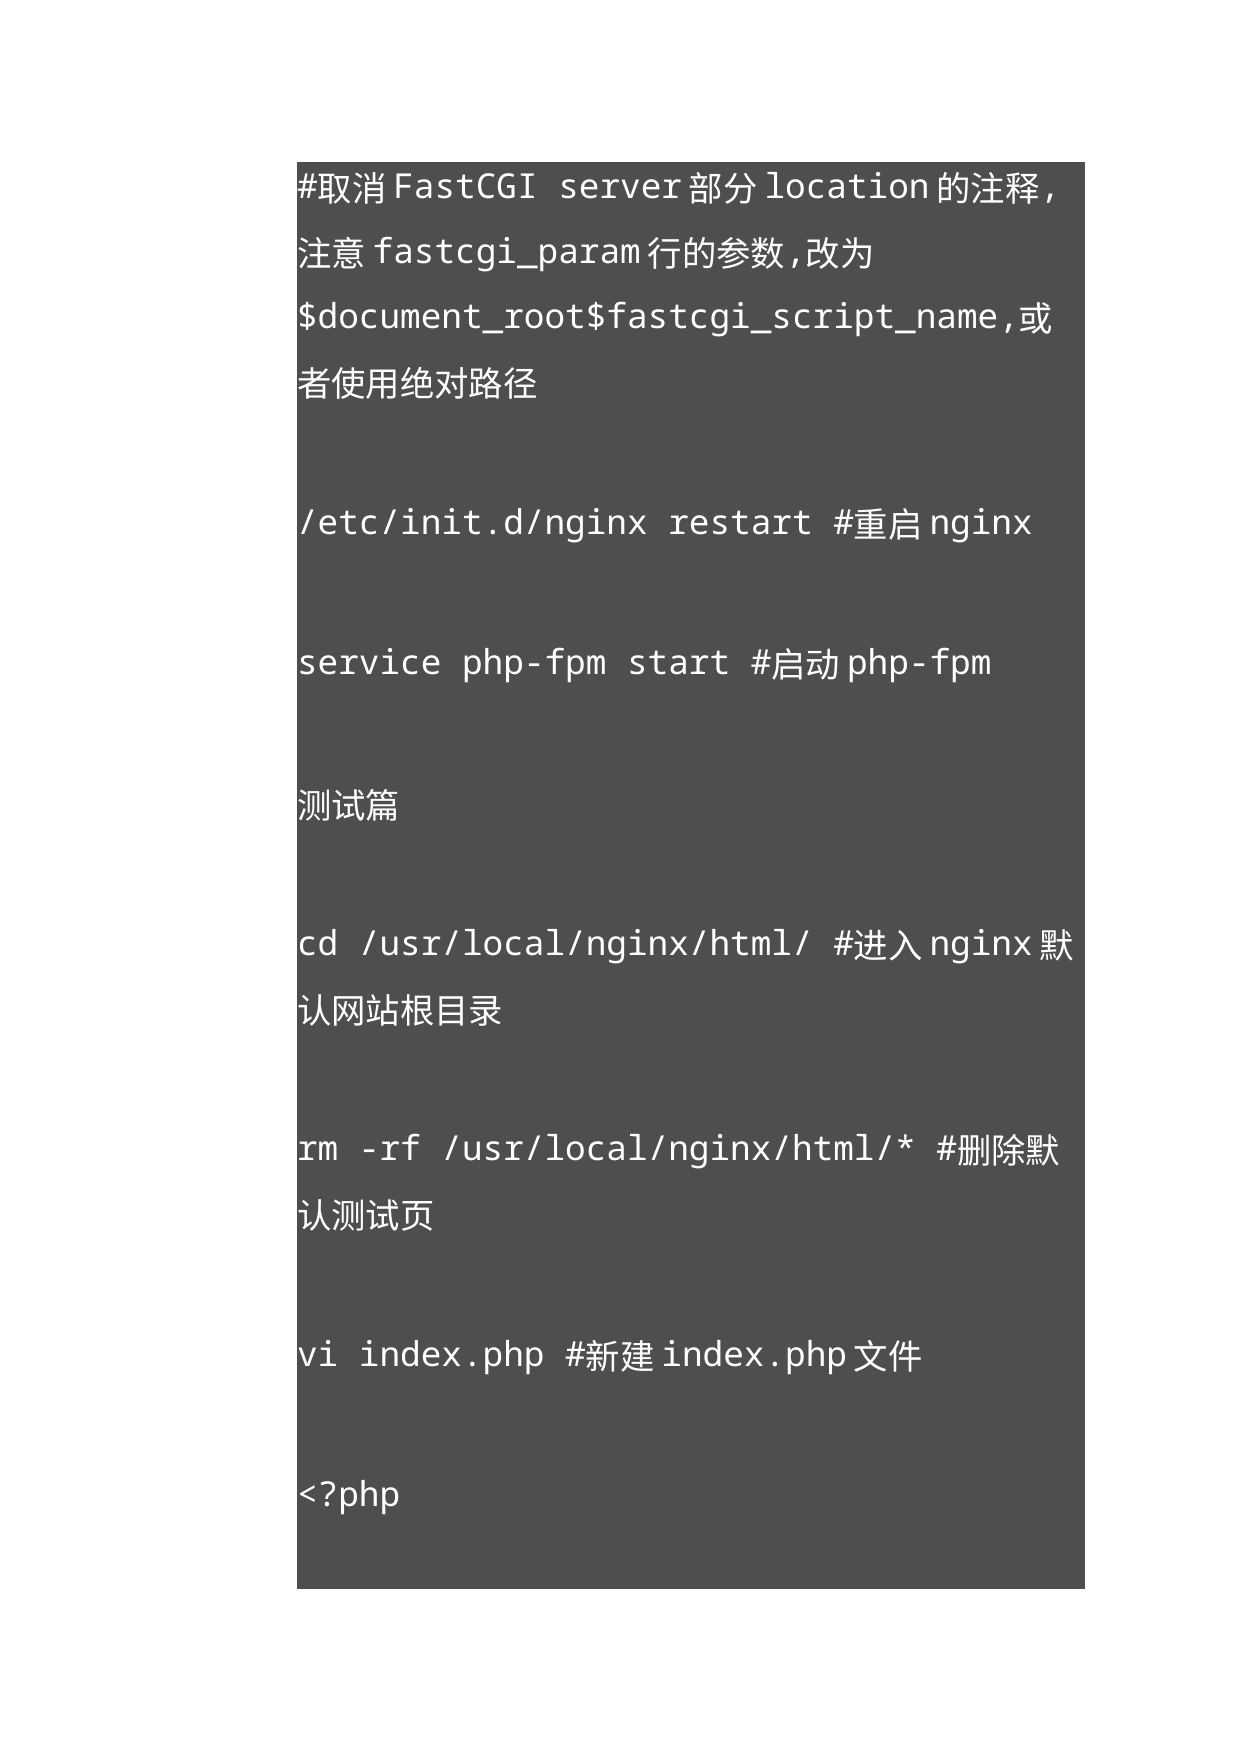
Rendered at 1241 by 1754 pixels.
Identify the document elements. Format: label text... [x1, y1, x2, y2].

text /etc/init.d/nginx restart #重启nginx [297, 497, 1085, 562]
text vi index.php #新建index.php文件 [297, 1329, 1085, 1394]
text #取消FastCGI server部分location的注释,注意fastcgi_param行的参数,改为$document_root$fastcgi_script_name,或者使用绝对路径 [297, 162, 1085, 422]
text cd /usr/local/nginx/html/ #进入nginx默认网站根目录 [297, 919, 1085, 1049]
text service php-fpm start #启动php-fpm [297, 638, 1085, 703]
text rm -rf /usr/local/nginx/html/* #删除默认测试页 [297, 1124, 1085, 1254]
text 测试篇 [297, 778, 1085, 843]
text <?php [297, 1470, 1085, 1535]
